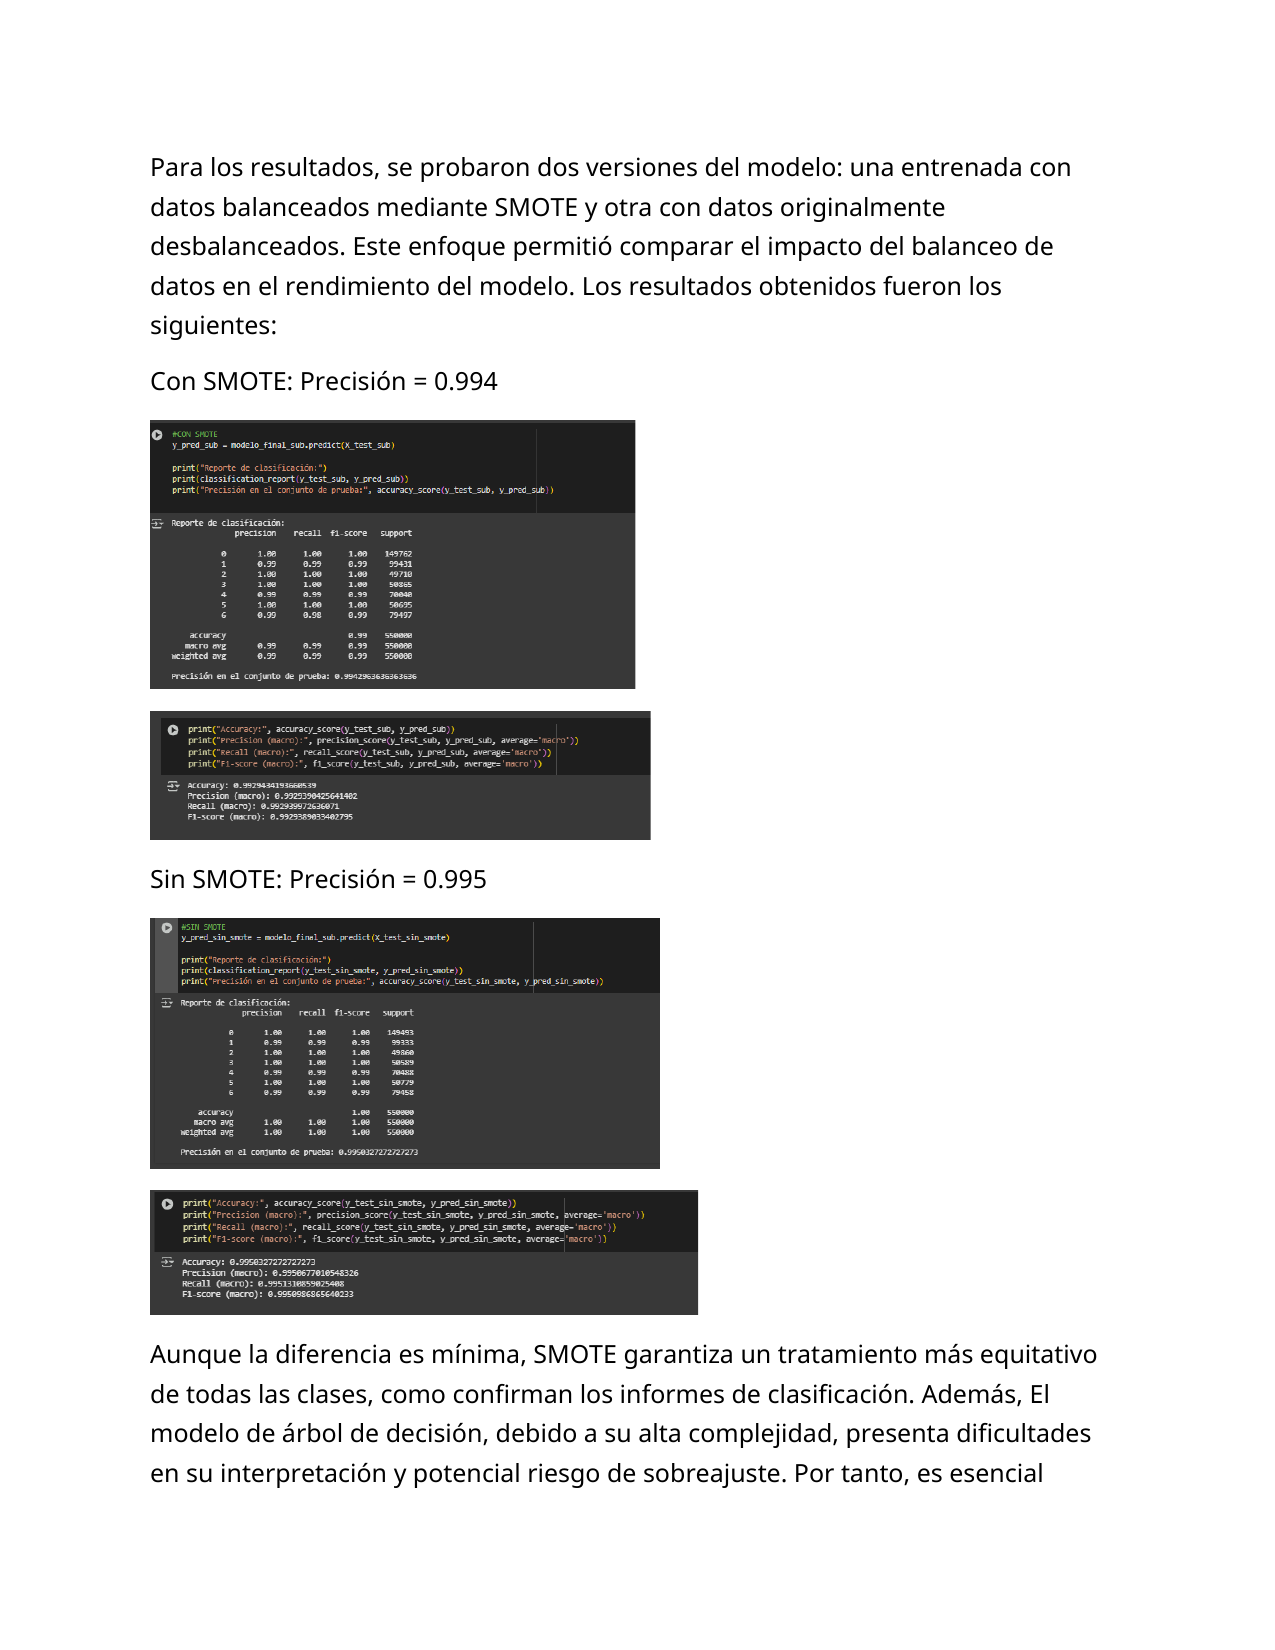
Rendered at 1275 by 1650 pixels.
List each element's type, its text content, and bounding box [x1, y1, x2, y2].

text Sin SMOTE: Precisión = 0.995 [150, 862, 1125, 896]
picture [150, 918, 660, 1169]
text Con SMOTE: Precisión = 0.994 [150, 364, 1125, 398]
picture [150, 711, 651, 840]
picture [150, 1190, 699, 1315]
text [150, 1337, 1125, 1489]
picture [150, 420, 636, 689]
text Para los resultados, se probaron dos versiones del modelo: una entrenada con datos balanceados mediante SMOTE y otra con datos originalmente desbalanceados. Este enfoque permitió comparar el impacto del balanceo de datos en el rendimiento del modelo. Los resultados obtenidos fueron los siguientes: [150, 150, 1125, 342]
